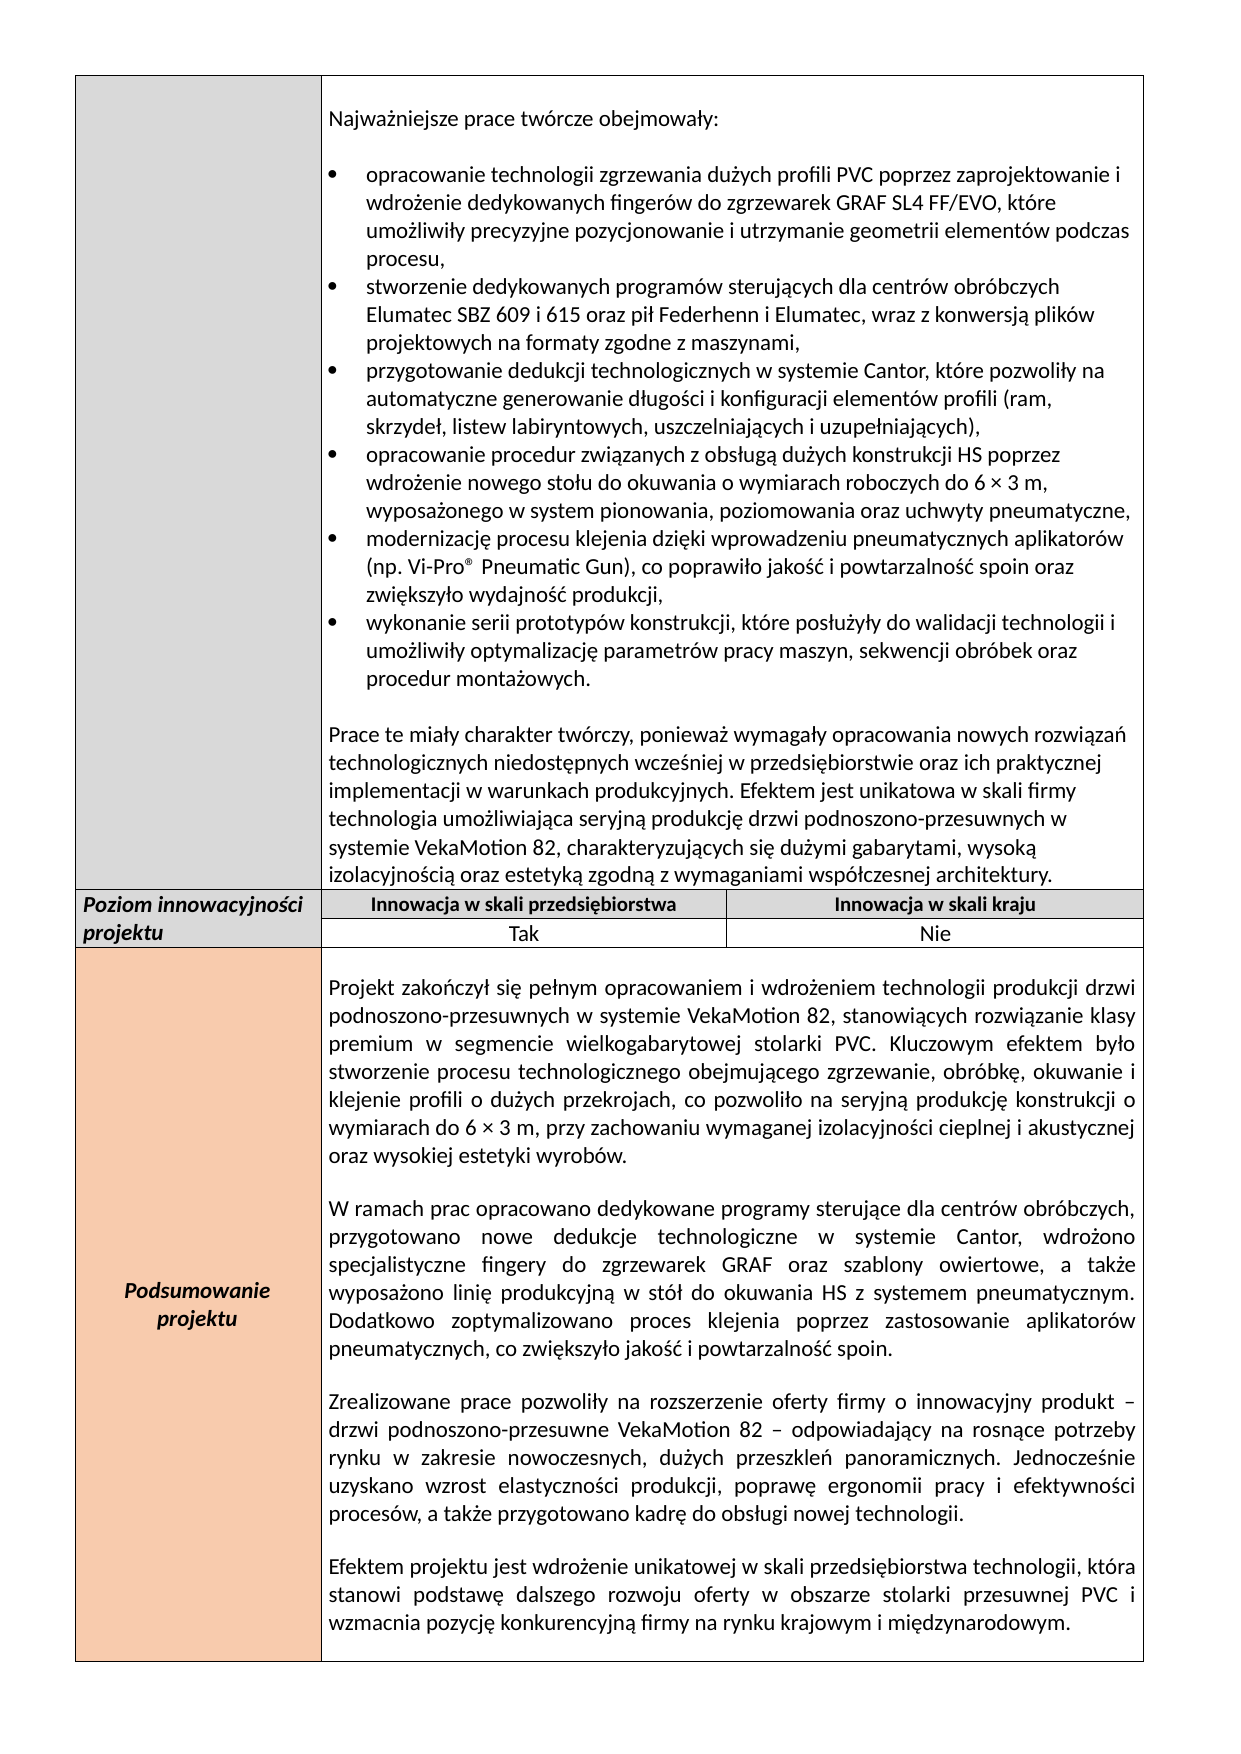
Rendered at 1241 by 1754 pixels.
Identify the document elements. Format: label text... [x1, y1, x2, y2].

table_cell Podsumowanie projektu [76, 948, 321, 1661]
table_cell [76, 76, 321, 889]
table_cell Innowacja w skali przedsiębiorstwa [322, 890, 726, 918]
table_cell Nie [727, 919, 1143, 947]
table_cell Poziom innowacyjności projektu [76, 890, 321, 947]
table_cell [322, 76, 1143, 889]
table_cell Innowacja w skali kraju [727, 890, 1143, 918]
table_cell Projekt zakończył się pełnym opracowaniem i wdrożeniem technologii produkcji drzwi podnoszono-przesuwnych w systemie VekaMotion 82, stanowiących rozwiązanie klasy premium w segmencie wielkogabarytowej stolarki PVC. Kluczowym efektem było stworzenie procesu technologicznego obejmującego zgrzewanie, obróbkę, okuwanie i klejenie profili o dużych przekrojach, co pozwoliło na seryjną produkcję konstrukcji o wymiarach do 6 × 3 m, przy zachowaniu wymaganej izolacyjności cieplnej i akustycznej oraz wysokiej estetyki wyrobów. W ramach prac opracowano dedykowane programy sterujące dla centrów obróbczych, przygotowano nowe dedukcje technologiczne w systemie Cantor, wdrożono specjalistyczne fingery do zgrzewarek GRAF oraz szablony owiertowe, a także wyposażono linię produkcyjną w stół do okuwania HS z systemem pneumatycznym. Dodatkowo zoptymalizowano proces klejenia poprzez zastosowanie aplikatorów pneumatycznych, co zwiększyło jakość i powtarzalność spoin. Zrealizowane prace pozwoliły na rozszerzenie oferty firmy o innowacyjny produkt – drzwi podnoszono-przesuwne VekaMotion 82 – odpowiadający na rosnące potrzeby rynku w zakresie nowoczesnych, dużych przeszkleń panoramicznych. Jednocześnie uzyskano wzrost elastyczności produkcji, poprawę ergonomii pracy i efektywności procesów, a także przygotowano kadrę do obsługi nowej technologii. Efektem projektu jest wdrożenie unikatowej w skali przedsiębiorstwa technologii, która stanowi podstawę dalszego rozwoju oferty w obszarze stolarki przesuwnej PVC i wzmacnia pozycję konkurencyjną firmy na rynku krajowym i międzynarodowym. [322, 948, 1143, 1661]
table_cell Tak [322, 919, 726, 947]
